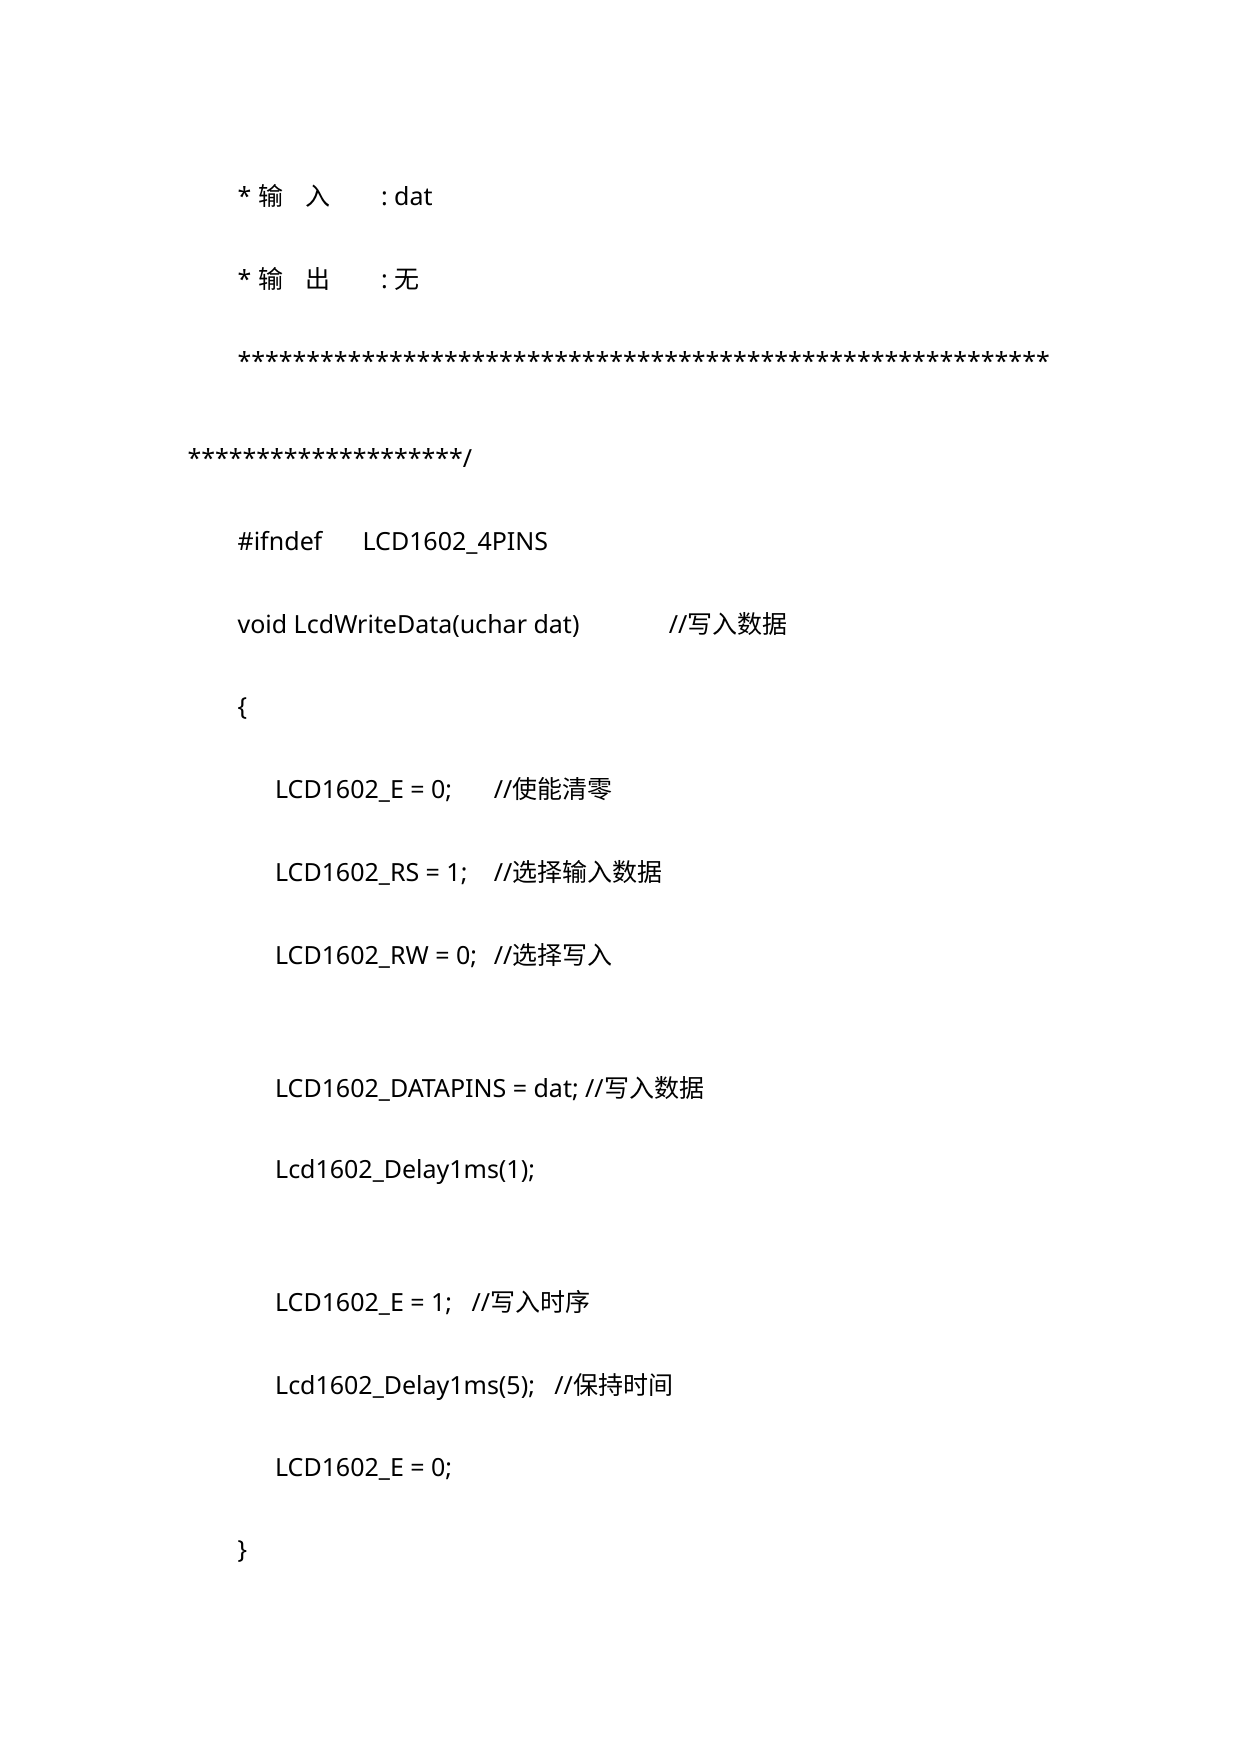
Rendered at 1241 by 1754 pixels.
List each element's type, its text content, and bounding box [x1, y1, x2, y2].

text LCD1602_E = 1; //写入时序 [187, 1268, 1053, 1333]
text *******************************************************************************/ [187, 328, 1053, 491]
text LCD1602_DATAPINS = dat; //写入数据 [187, 1054, 1053, 1119]
text { [187, 673, 1053, 738]
text Lcd1602_Delay1ms(5); //保持时间 [187, 1351, 1053, 1416]
text LCD1602_E = 0; [187, 1434, 1053, 1499]
text void LcdWriteData(uchar dat) //写入数据 [187, 590, 1053, 655]
text LCD1602_E = 0; //使能清零 [187, 755, 1053, 820]
text Lcd1602_Delay1ms(1); [187, 1137, 1053, 1202]
text LCD1602_RS = 1; //选择输入数据 [187, 838, 1053, 903]
text } [187, 1516, 1053, 1581]
text * 输 出 : 无 [187, 245, 1053, 310]
text LCD1602_RW = 0; //选择写入 [187, 921, 1053, 986]
text * 输 入 : dat [187, 162, 1053, 227]
text #ifndef LCD1602_4PINS [187, 508, 1053, 573]
